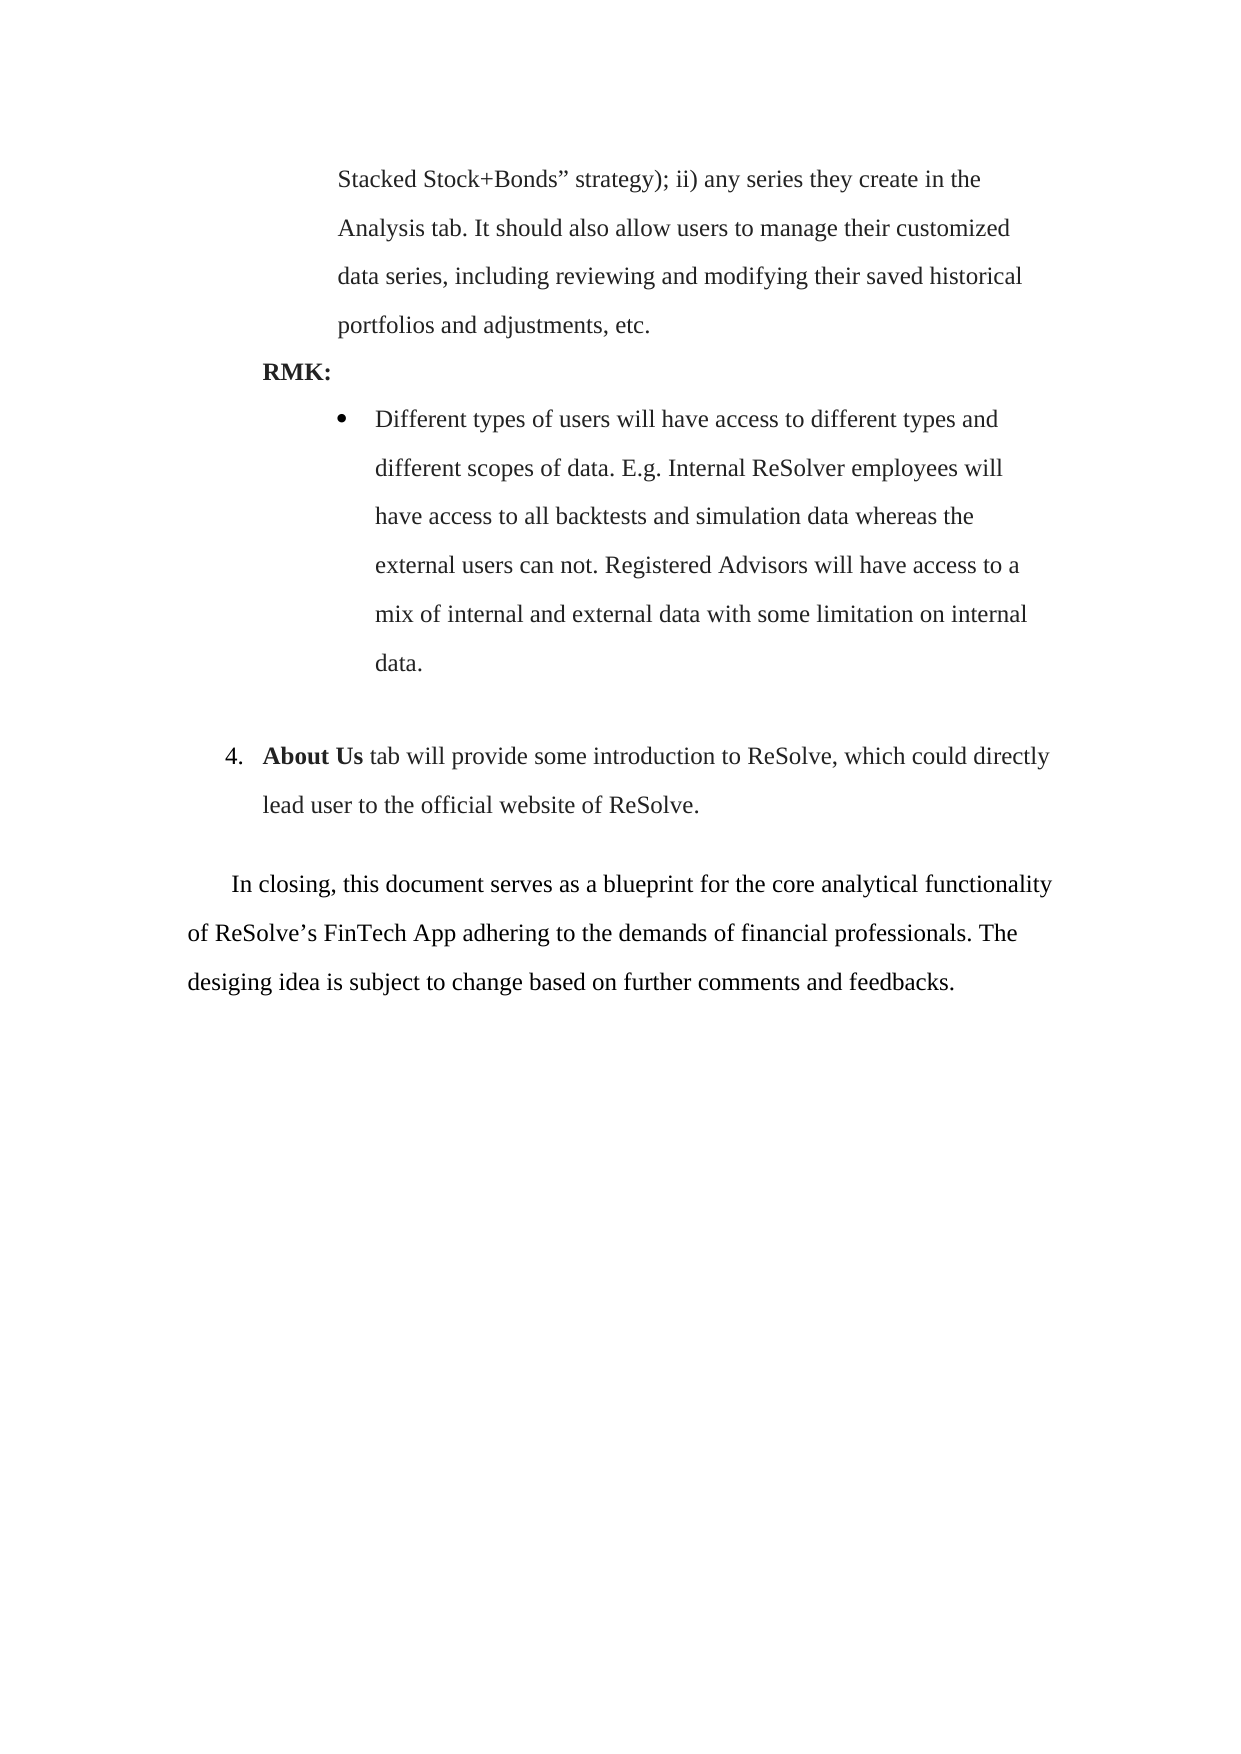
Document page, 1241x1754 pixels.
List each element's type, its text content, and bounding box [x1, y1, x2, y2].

list About Us tab will provide some introduction to ReSolve, which could directly lead user to the official website of ReSolve. [225, 739, 1053, 821]
list Different types of users will have access to different types and different scopes of data. E.g. Internal ReSolver employees will have access to all backtests and simulation data whereas the external users can not. Registered Advisors will have access to a mix of internal and external data with some limitation on internal data. [337, 402, 1053, 678]
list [300, 162, 1053, 341]
list RMK: [262, 355, 1053, 388]
text In closing, this document serves as a blueprint for the core analytical functionality of ReSolve’s FinTech App adhering to the demands of financial professionals. The desiging idea is subject to change based on further comments and feedbacks. [187, 868, 1053, 998]
